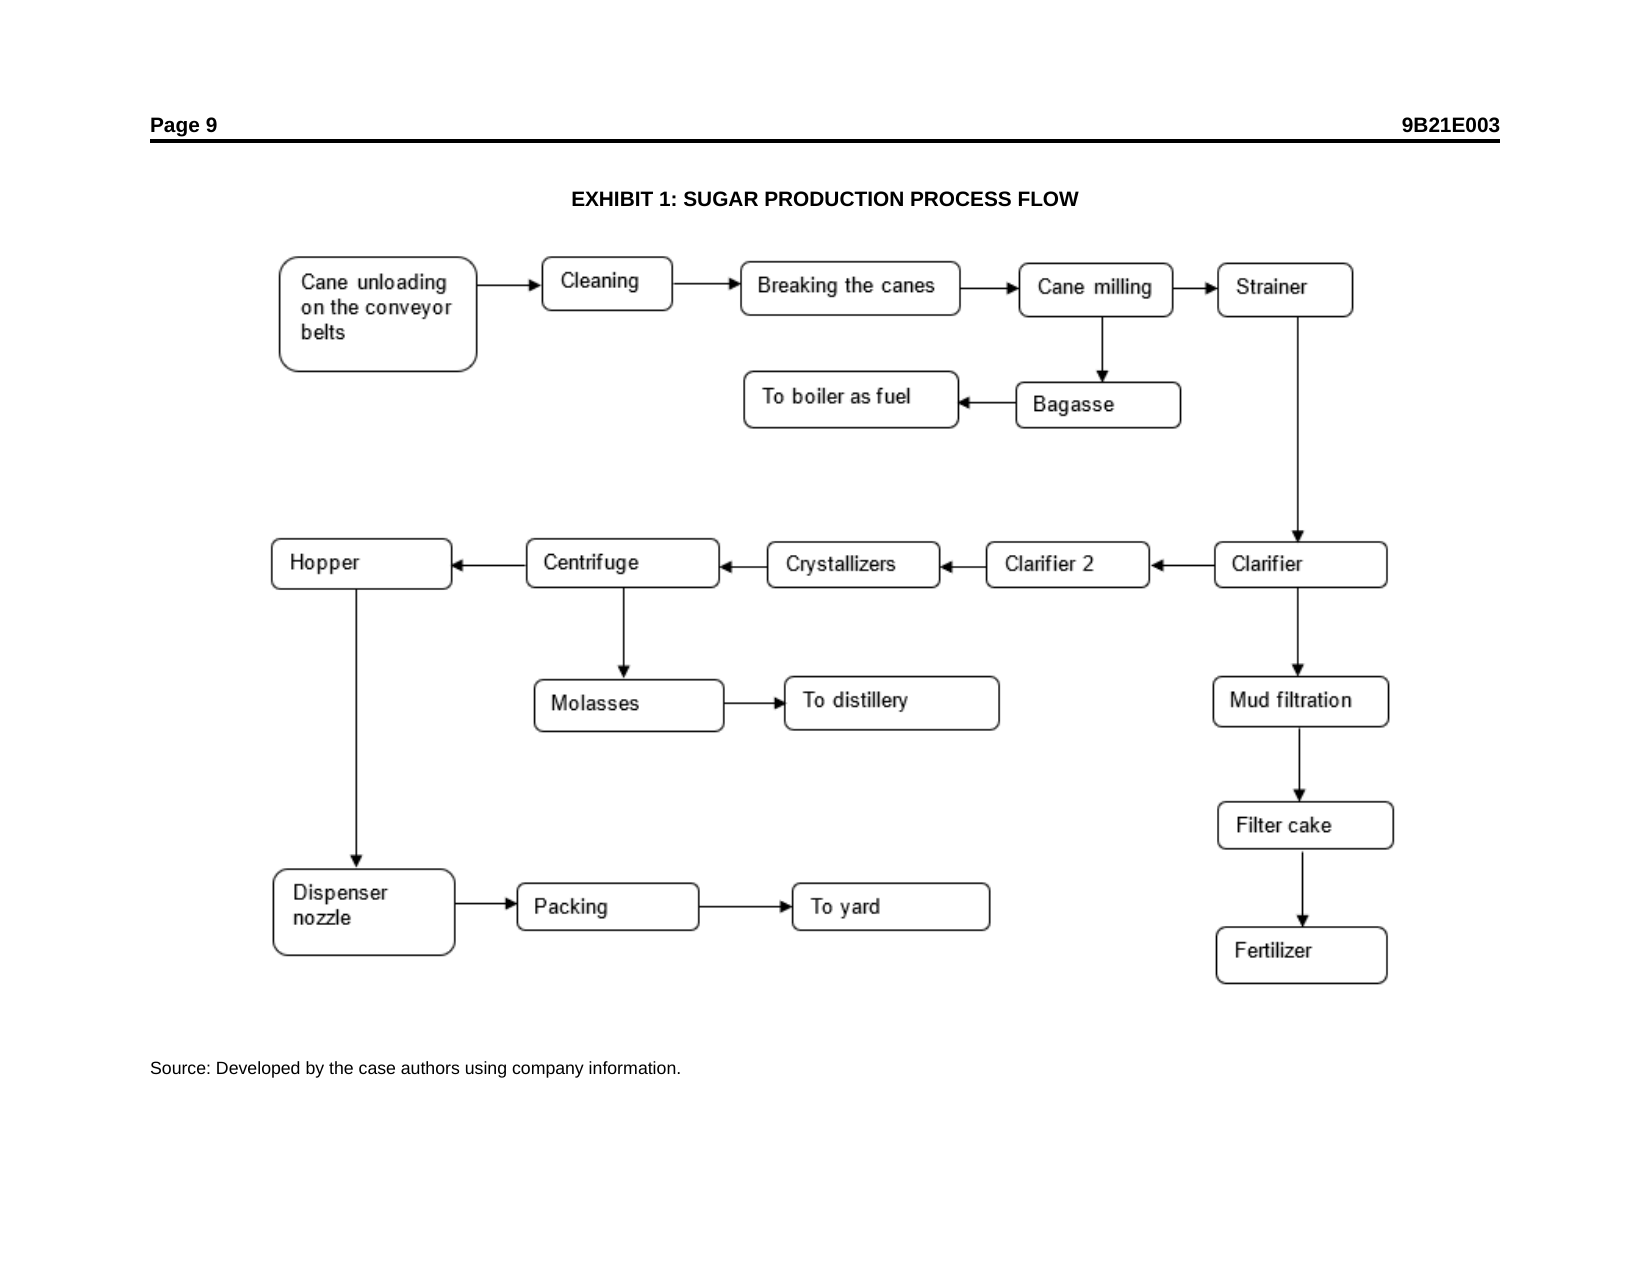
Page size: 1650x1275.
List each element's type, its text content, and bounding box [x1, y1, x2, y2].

picture [251, 230, 1399, 997]
text EXHIBIT 1: SUGAR PRODUCTION PROCESS FLOW [150, 186, 1500, 210]
text Source: Developed by the case authors using company information. [150, 1058, 1500, 1078]
